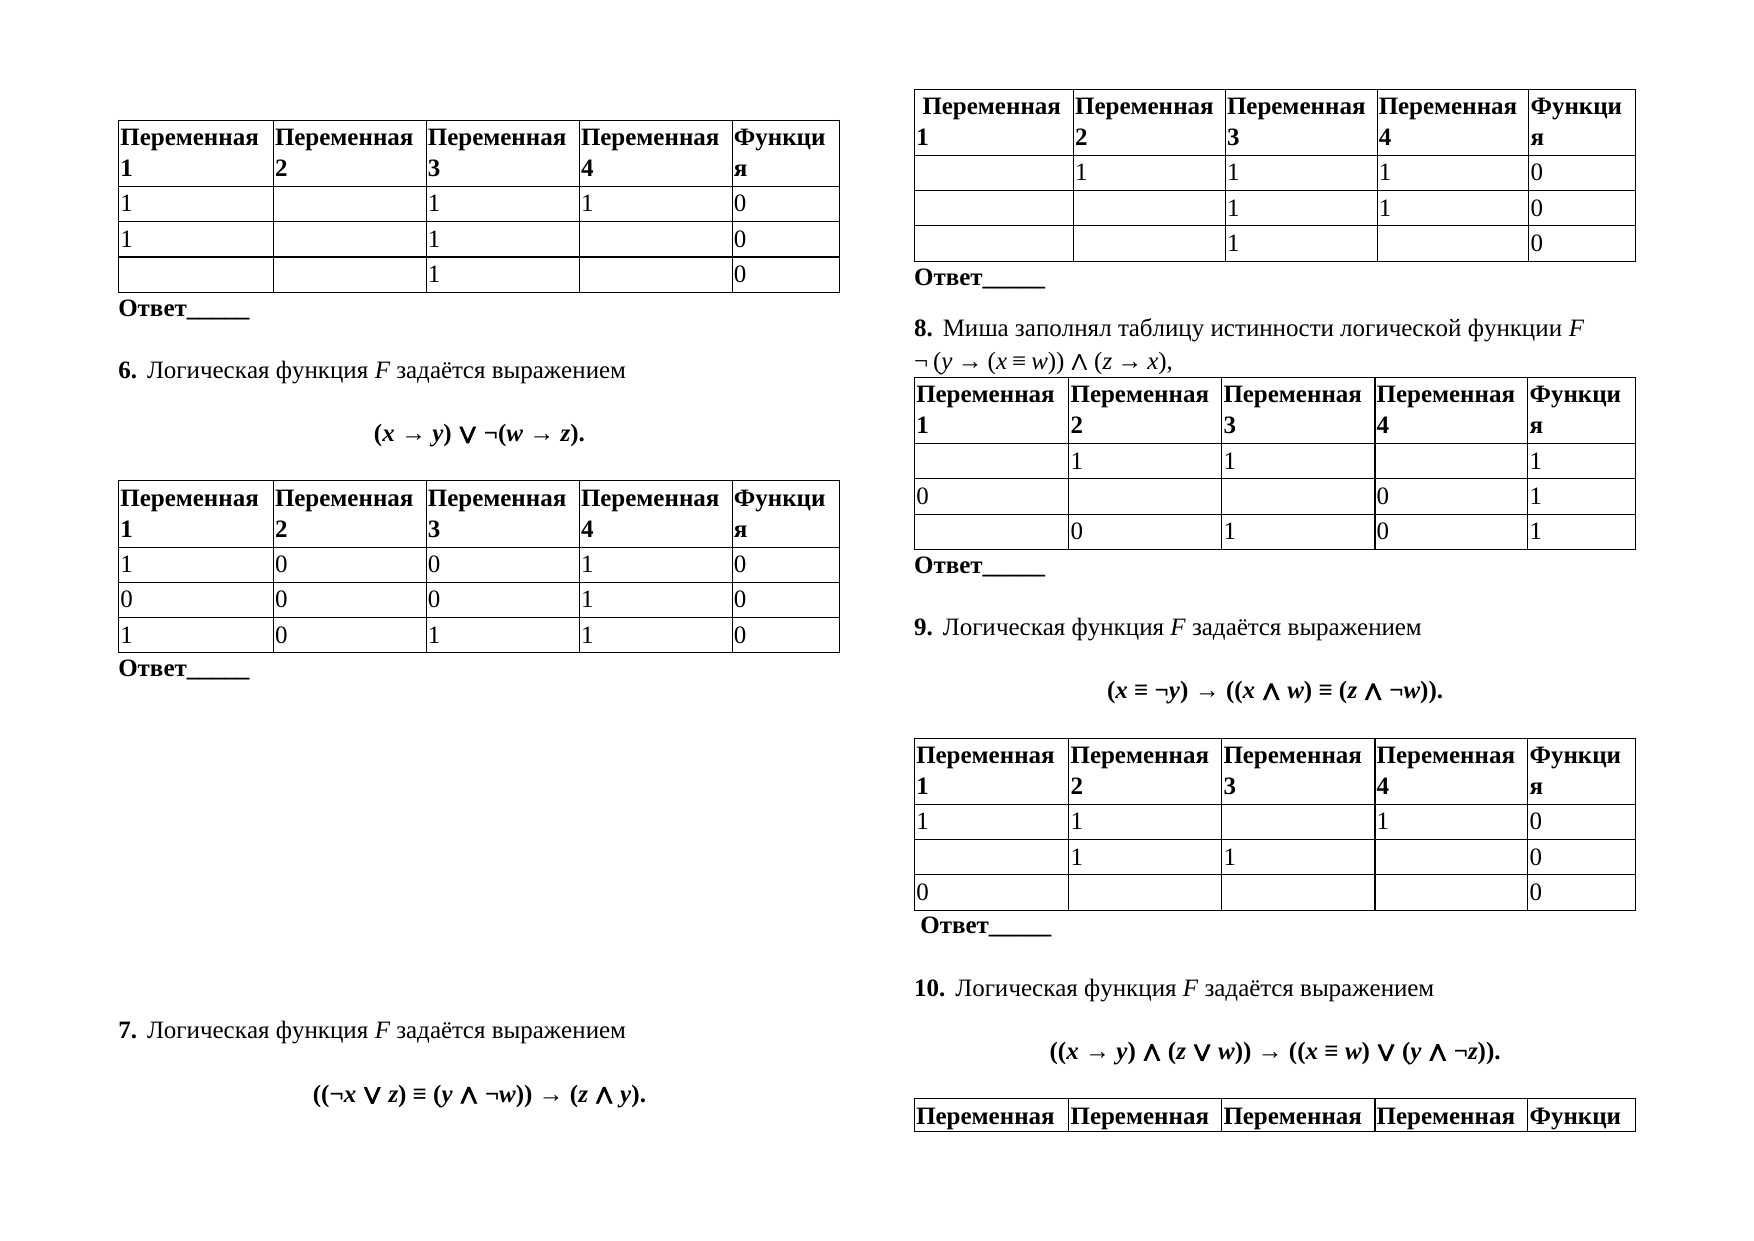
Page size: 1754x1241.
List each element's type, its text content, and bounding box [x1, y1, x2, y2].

table_cell 1 [1069, 805, 1221, 839]
table_cell 0 [274, 583, 426, 617]
table_cell 1 [1378, 191, 1528, 225]
table_header Переменная 4 [1376, 739, 1527, 804]
table_cell 1 [119, 222, 273, 256]
table_cell 1 [1069, 840, 1221, 874]
table_header Переменная 1 [119, 121, 273, 186]
table_cell 0 [119, 583, 273, 617]
table_cell [1222, 479, 1374, 513]
table_header Переменная 4 [1376, 1099, 1527, 1131]
text 8. Миша заполнял таблицу истинности логической функции F [914, 313, 1636, 342]
table_cell 0 [1376, 515, 1527, 549]
table_cell 1 [1226, 156, 1377, 190]
table_header Переменная 3 [1226, 90, 1377, 155]
table_cell 0 [733, 548, 839, 582]
table_cell 1 [1069, 444, 1221, 478]
table_cell [1074, 226, 1225, 261]
table_header Переменная 4 [580, 481, 732, 547]
table_cell [915, 515, 1068, 549]
table_header Функция [1528, 378, 1635, 443]
table_cell 0 [915, 479, 1068, 513]
table_cell 1 [580, 583, 732, 617]
table_cell 1 [1528, 444, 1635, 478]
table_cell [580, 222, 732, 256]
table_cell 1 [1226, 191, 1377, 225]
table_cell 1 [1226, 226, 1377, 261]
table_cell 1 [119, 618, 273, 652]
table_header Переменная 1 [915, 739, 1068, 804]
table_cell [1378, 226, 1528, 261]
text 6. Логическая функция F задаётся выражением [118, 355, 840, 383]
table_cell 0 [274, 548, 426, 582]
table_cell 1 [1222, 515, 1374, 549]
table_cell [1222, 875, 1374, 909]
table_cell 0 [1069, 515, 1221, 549]
text Ответ_____ [914, 550, 1636, 578]
table_cell [1222, 805, 1374, 839]
text ¬ (y → (x ≡ w)) ∧ (z → x), [914, 344, 1636, 374]
table_header Переменная 2 [1069, 1099, 1221, 1131]
table_header Переменная 2 [1074, 90, 1225, 155]
table_cell [274, 187, 426, 221]
table_cell [119, 258, 273, 292]
table_cell 1 [580, 618, 732, 652]
table_header Переменная 2 [1069, 739, 1221, 804]
table_header Переменная 2 [274, 121, 426, 186]
table_cell 1 [1376, 805, 1527, 839]
table_header Переменная 4 [1378, 90, 1528, 155]
text Ответ_____ [118, 653, 840, 682]
table_cell 1 [580, 548, 732, 582]
text Ответ_____ [914, 911, 1636, 939]
table_cell 1 [1074, 156, 1225, 190]
table_cell 0 [427, 583, 579, 617]
table_cell 0 [1529, 191, 1635, 225]
table_header Переменная 1 [915, 378, 1068, 443]
table_cell 0 [1528, 875, 1635, 909]
table_cell [274, 258, 426, 292]
table_header Переменная 3 [1222, 1099, 1374, 1131]
table_cell 0 [274, 618, 426, 652]
table_cell 0 [733, 187, 839, 221]
table_cell 1 [119, 187, 273, 221]
text 7. Логическая функция F задаётся выражением [118, 1015, 840, 1044]
table_cell [274, 222, 426, 256]
table_cell [915, 444, 1068, 478]
table_header Функция [733, 121, 839, 186]
table_cell 1 [915, 805, 1068, 839]
table_header Переменная 4 [1376, 378, 1527, 443]
table_cell [1376, 840, 1527, 874]
table_cell 1 [1528, 515, 1635, 549]
table_cell 0 [1529, 156, 1635, 190]
table_header Переменная 2 [1069, 378, 1221, 443]
text 9. Логическая функция F задаётся выражением [914, 612, 1636, 641]
table_cell 0 [1528, 840, 1635, 874]
text ((¬x ∨ z) ≡ (y ∧ ¬w)) → (z ∧ y). [118, 1077, 840, 1108]
table_cell [580, 258, 732, 292]
table_cell [1069, 479, 1221, 513]
table_cell 0 [733, 618, 839, 652]
text (x ≡ ¬y) → ((x ∧ w) ≡ (z ∧ ¬w)). [914, 674, 1636, 704]
table_cell 1 [580, 187, 732, 221]
table_header Переменная 3 [427, 481, 579, 547]
text Ответ_____ [118, 293, 840, 321]
table_cell 1 [1222, 444, 1374, 478]
table_cell 0 [427, 548, 579, 582]
text ((x → y) ∧ (z ∨ w)) → ((x ≡ w) ∨ (y ∧ ¬z)). [914, 1035, 1636, 1065]
table_cell 1 [427, 618, 579, 652]
table_header Функция [1528, 1099, 1635, 1131]
table_cell 0 [1529, 226, 1635, 261]
table_cell 1 [427, 258, 579, 292]
table_cell 1 [427, 222, 579, 256]
table_header Переменная 3 [1222, 378, 1374, 443]
table_header Функция [1529, 90, 1635, 155]
table_header Переменная 1 [915, 1099, 1068, 1131]
table_cell 1 [119, 548, 273, 582]
table_cell 0 [915, 875, 1068, 909]
text (x → y) ∨ ¬(w → z). [118, 417, 840, 447]
table_cell 0 [1528, 805, 1635, 839]
table_header Переменная 3 [1222, 739, 1374, 804]
table_header Переменная 3 [427, 121, 579, 186]
table_cell 1 [427, 187, 579, 221]
text 10. Логическая функция F задаётся выражением [914, 973, 1636, 1001]
table_header Функция [1528, 739, 1635, 804]
table_cell 0 [733, 222, 839, 256]
table_cell [1376, 444, 1527, 478]
table_header Функция [733, 481, 839, 547]
table_cell 1 [1528, 479, 1635, 513]
table_cell [1069, 875, 1221, 909]
table_cell 0 [733, 258, 839, 292]
table_cell [915, 191, 1073, 225]
table_header Переменная 1 [915, 90, 1073, 155]
table_header Переменная 1 [119, 481, 273, 547]
table_cell 1 [1222, 840, 1374, 874]
table_cell [915, 156, 1073, 190]
text Ответ_____ [914, 262, 1636, 290]
table_cell [1074, 191, 1225, 225]
table_cell 0 [1376, 479, 1527, 513]
table_cell [915, 840, 1068, 874]
table_header Переменная 4 [580, 121, 732, 186]
table_cell [1376, 875, 1527, 909]
table_cell 1 [1378, 156, 1528, 190]
table_cell [915, 226, 1073, 261]
table_cell 0 [733, 583, 839, 617]
table_header Переменная 2 [274, 481, 426, 547]
